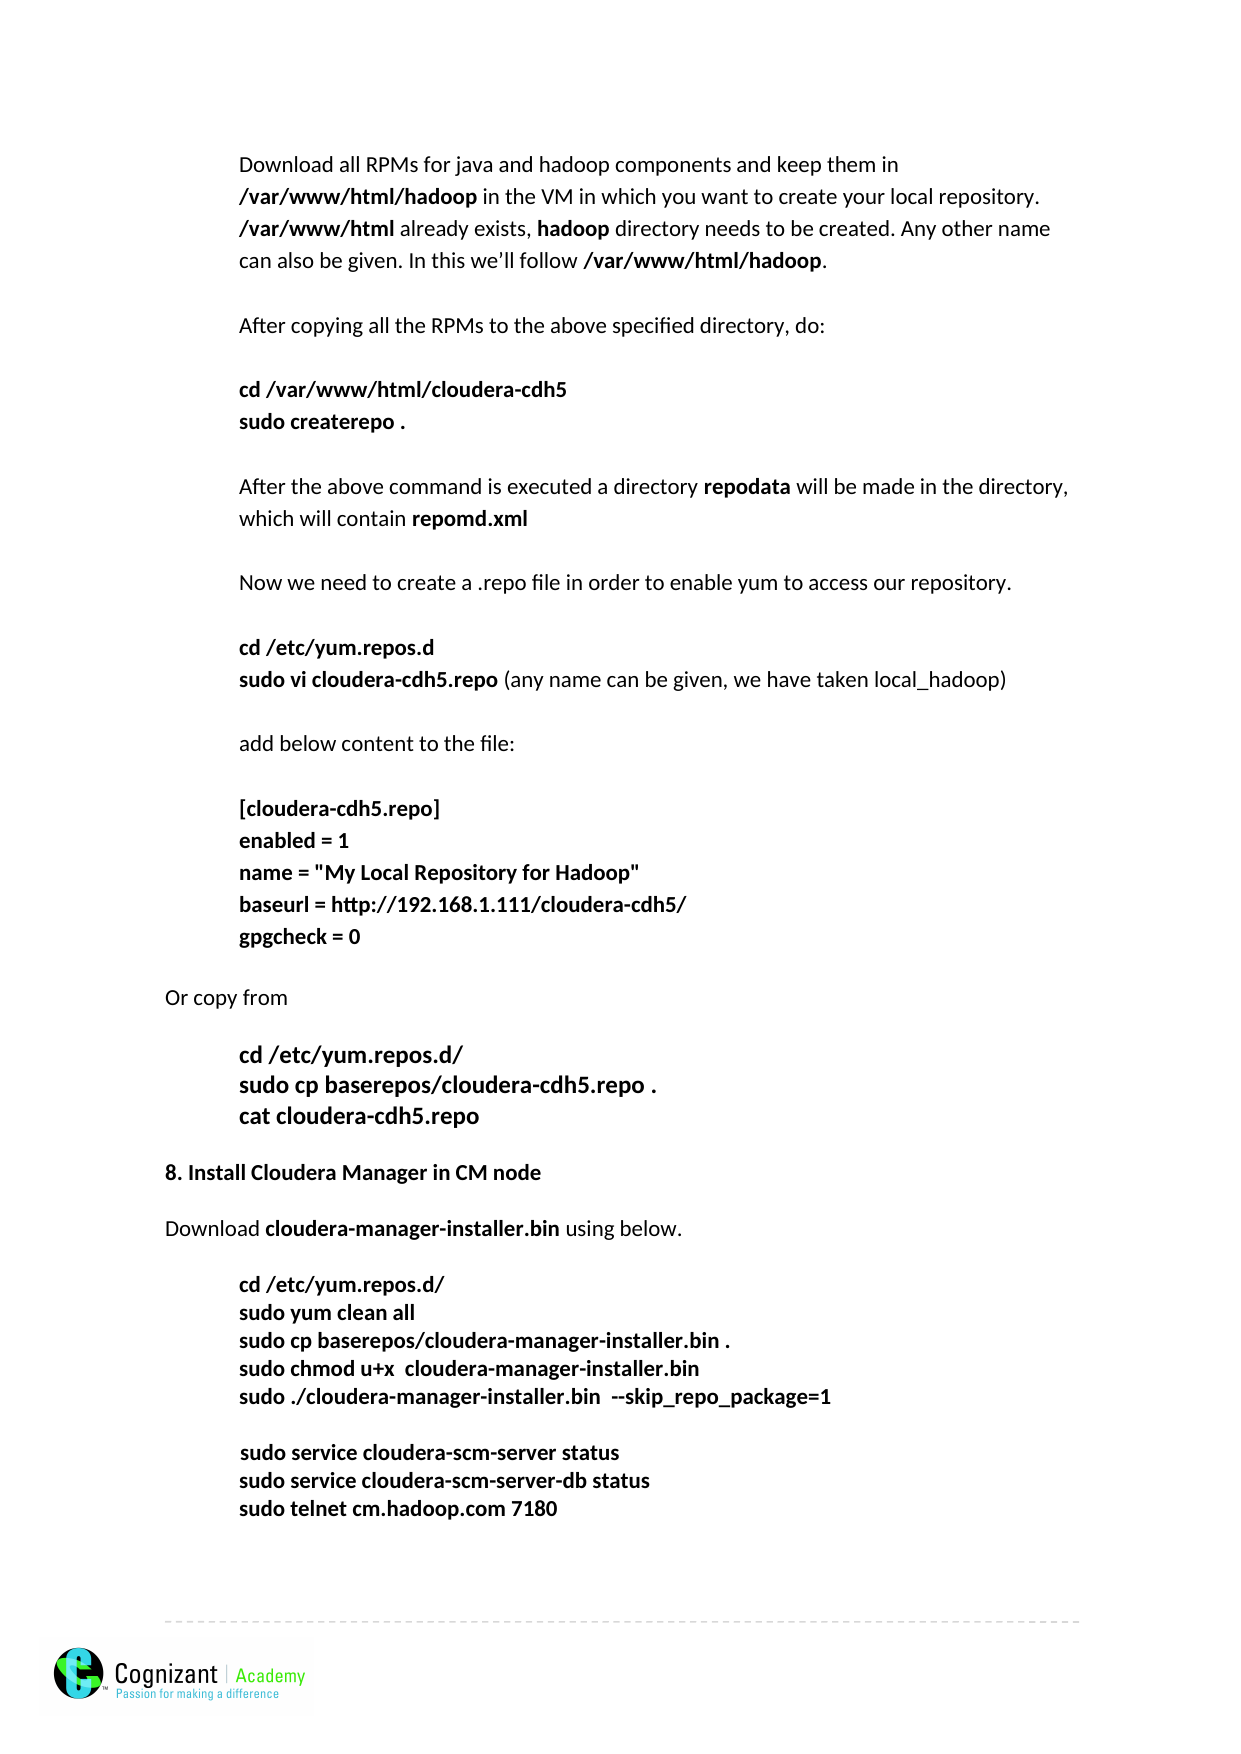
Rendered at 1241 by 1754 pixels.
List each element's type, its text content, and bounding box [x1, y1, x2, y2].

list cd /etc/yum.repos.d [239, 633, 1075, 661]
text sudo cp baserepos/cloudera-manager-installer.bin . [239, 1326, 1075, 1354]
text sudo service cloudera-scm-server-db status [239, 1467, 1075, 1494]
text Or copy from [165, 983, 1075, 1011]
text sudo yum clean all [239, 1298, 1075, 1326]
list gpgcheck = 0 [239, 922, 1075, 951]
list baseurl = http://192.168.1.111/cloudera-cdh5/ [239, 890, 1075, 918]
list sudo vi cloudera-cdh5.repo (any name can be given, we have taken local_hadoop) [239, 665, 1075, 693]
list Download all RPMs for java and hadoop components and keep them in /var/www/html/hadoop in the VM in which you want to create your local repository. /var/www/html already exists, hadoop directory needs to be created. Any other name can also be given. In this we’ll follow /var/www/html/hadoop. [239, 150, 1075, 274]
list name = "My Local Repository for Hadoop" [239, 858, 1075, 886]
list enabled = 1 [239, 826, 1075, 854]
text sudo chmod u+x cloudera-manager-installer.bin [239, 1354, 1075, 1382]
text sudo service cloudera-scm-server status [165, 1438, 1075, 1467]
text cd /etc/yum.repos.d/ [239, 1270, 1075, 1298]
text sudo cp baserepos/cloudera-cdh5.repo . [239, 1069, 1075, 1100]
list add below content to the file: [239, 729, 1075, 757]
list After the above command is executed a directory repodata will be made in the directory, which will contain repomd.xml [239, 472, 1075, 532]
text sudo ./cloudera-manager-installer.bin --skip_repo_package=1 [239, 1382, 1075, 1411]
list [cloudera-cdh5.repo] [239, 794, 1075, 822]
text Download cloudera-manager-installer.bin using below. [165, 1214, 1075, 1242]
text 8. Install Cloudera Manager in CM node [165, 1158, 1075, 1186]
list After copying all the RPMs to the above specified directory, do: [239, 311, 1075, 339]
text cat cloudera-cdh5.repo [239, 1100, 1075, 1130]
text sudo telnet cm.hadoop.com 7180 [239, 1494, 1075, 1523]
list sudo createrepo . [239, 407, 1075, 436]
text cd /etc/yum.repos.d/ [239, 1039, 1075, 1069]
picture [39, 1637, 314, 1716]
list Now we need to create a .repo file in order to enable yum to access our repository. [239, 568, 1075, 596]
list cd /var/www/html/cloudera-cdh5 [239, 375, 1075, 403]
